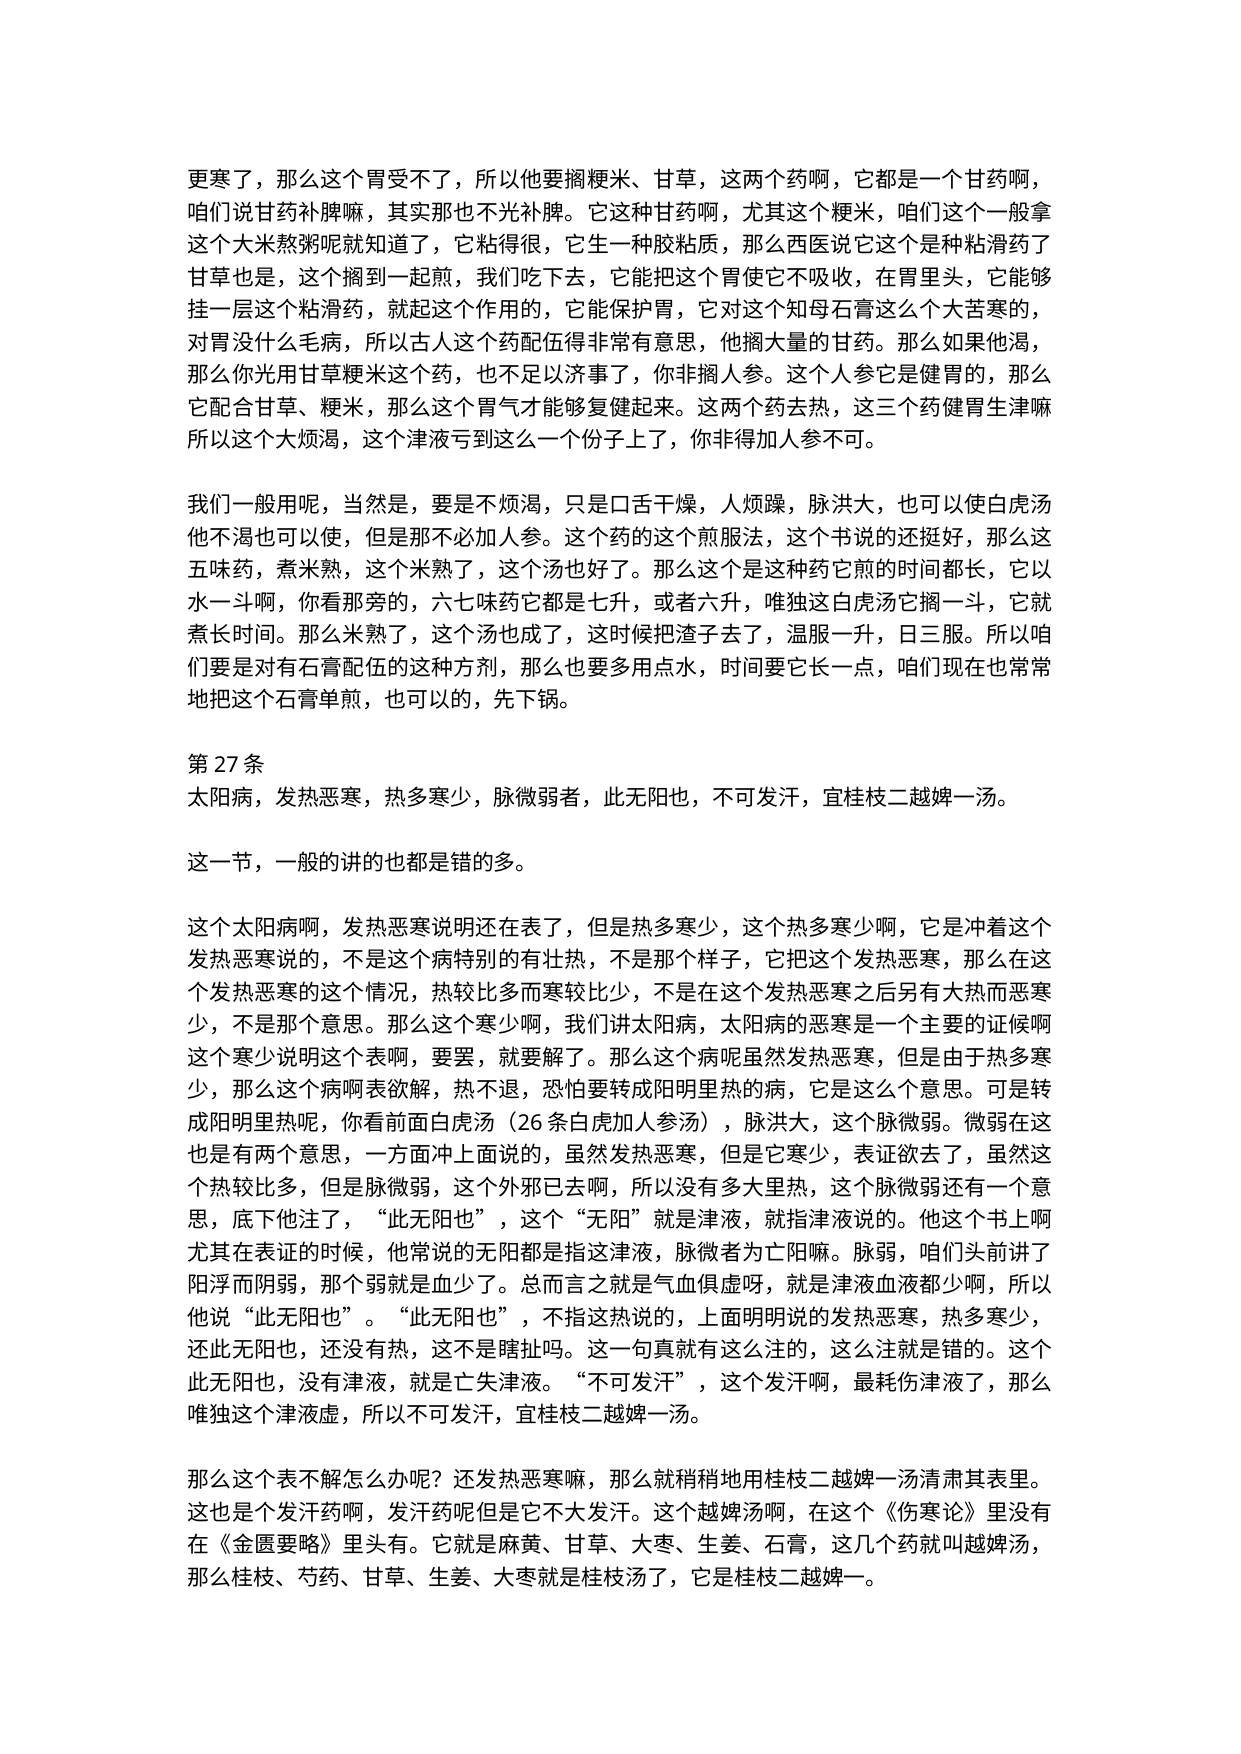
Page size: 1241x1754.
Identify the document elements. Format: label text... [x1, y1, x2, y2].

text 这一节，一般的讲的也都是错的多。 [187, 844, 1053, 877]
text 我们一般用呢，当然是，要是不烦渴，只是口舌干燥，人烦躁，脉洪大，也可以使白虎汤，他不渴也可以使，但是那不必加人参。这个药的这个煎服法，这个书说的还挺好，那么这五味药，煮米熟，这个米熟了，这个汤也好了。那么这个是这种药它煎的时间都长，它以水一斗啊，你看那旁的，六七味药它都是七升，或者六升，唯独这白虎汤它搁一斗，它就煮长时间。那么米熟了，这个汤也成了，这时候把渣子去了，温服一升，日三服。所以咱们要是对有石膏配伍的这种方剂，那么也要多用点水，时间要它长一点，咱们现在也常常地把这个石膏单煎，也可以的，先下锅。 [187, 487, 1053, 714]
text 太阳病，发热恶寒，热多寒少，脉微弱者，此无阳也，不可发汗，宜桂枝二越婢一汤。 [187, 779, 1053, 812]
text 第27条 [187, 747, 1053, 779]
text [187, 162, 1053, 454]
text 那么这个表不解怎么办呢？还发热恶寒嘛，那么就稍稍地用桂枝二越婢一汤清肃其表里。这也是个发汗药啊，发汗药呢但是它不大发汗。这个越婢汤啊，在这个《伤寒论》里没有，在《金匮要略》里头有。它就是麻黄、甘草、大枣、生姜、石膏，这几个药就叫越婢汤，那么桂枝、芍药、甘草、生姜、大枣就是桂枝汤了，它是桂枝二越婢一。 [187, 1462, 1053, 1592]
text 这个太阳病啊，发热恶寒说明还在表了，但是热多寒少，这个热多寒少啊，它是冲着这个发热恶寒说的，不是这个病特别的有壮热，不是那个样子，它把这个发热恶寒，那么在这个发热恶寒的这个情况，热较比多而寒较比少，不是在这个发热恶寒之后另有大热而恶寒少，不是那个意思。那么这个寒少啊，我们讲太阳病，太阳病的恶寒是一个主要的证候啊。这个寒少说明这个表啊，要罢，就要解了。那么这个病呢虽然发热恶寒，但是由于热多寒少，那么这个病啊表欲解，热不退，恐怕要转成阳明里热的病，它是这么个意思。可是转成阳明里热呢，你看前面白虎汤（26条白虎加人参汤），脉洪大，这个脉微弱。微弱在这也是有两个意思，一方面冲上面说的，虽然发热恶寒，但是它寒少，表证欲去了，虽然这个热较比多，但是脉微弱，这个外邪已去啊，所以没有多大里热，这个脉微弱还有一个意思，底下他注了，“此无阳也”，这个“无阳”就是津液，就指津液说的。他这个书上啊，尤其在表证的时候，他常说的无阳都是指这津液，脉微者为亡阳嘛。脉弱，咱们头前讲了，阳浮而阴弱，那个弱就是血少了。总而言之就是气血俱虚呀，就是津液血液都少啊，所以他说“此无阳也”。“此无阳也”，不指这热说的，上面明明说的发热恶寒，热多寒少，还此无阳也，还没有热，这不是瞎扯吗。这一句真就有这么注的，这么注就是错的。这个此无阳也，没有津液，就是亡失津液。“不可发汗”，这个发汗啊，最耗伤津液了，那么唯独这个津液虚，所以不可发汗，宜桂枝二越婢一汤。 [187, 909, 1053, 1429]
